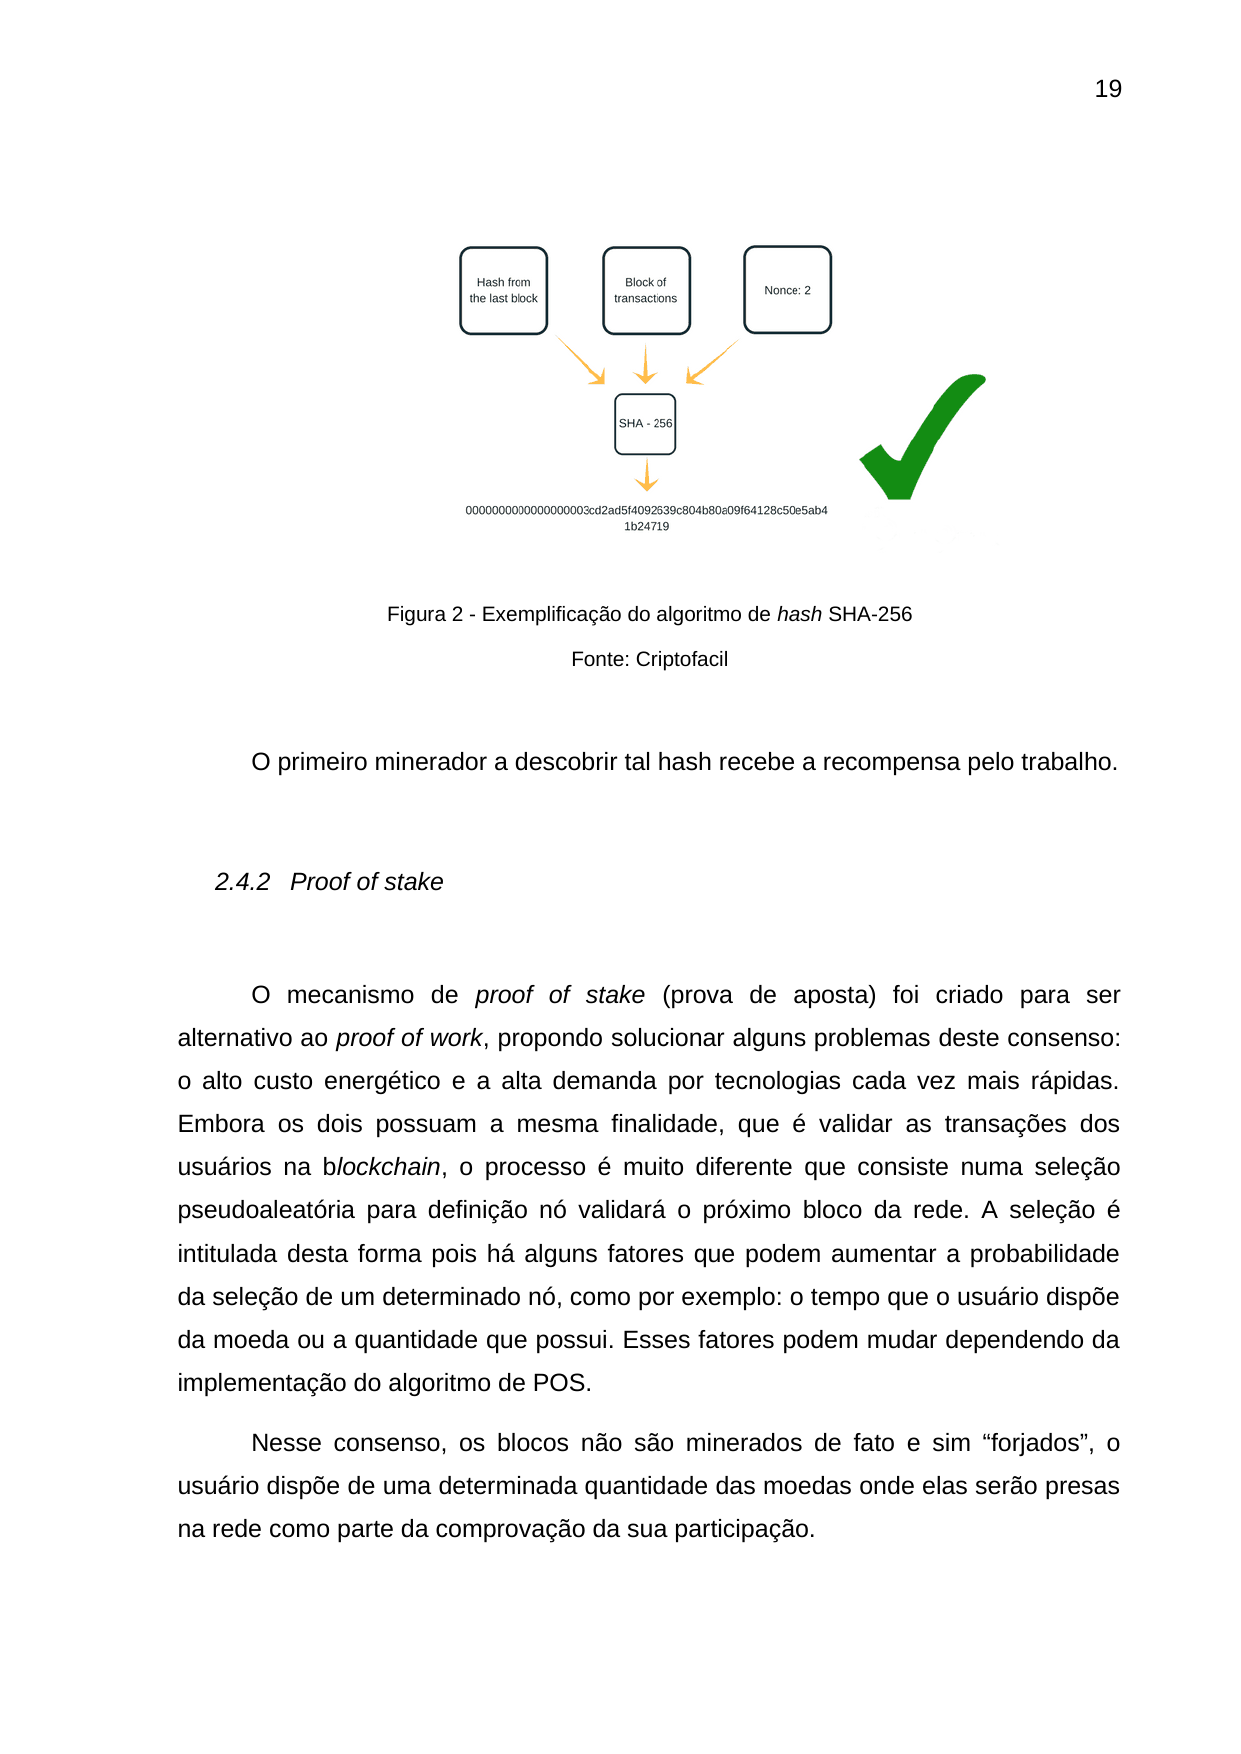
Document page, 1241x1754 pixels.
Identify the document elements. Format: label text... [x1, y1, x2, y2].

picture [313, 177, 1003, 571]
text Figura 2 - Exemplificação do algoritmo de hash SHA-256 [177, 602, 1122, 626]
text Fonte: Criptofacil [177, 646, 1122, 670]
text Nesse consenso, os blocos não são minerados de fato e sim “forjados”, o usuário dispõe de uma determinada quantidade das moedas onde elas serão presas na rede como parte da comprovação da sua participação. [177, 1428, 1122, 1543]
list Proof of stake [215, 866, 1122, 895]
text O mecanismo de proof of stake (prova de aposta) foi criado para ser alternativo ao proof of work, propondo solucionar alguns problemas deste consenso: o alto custo energético e a alta demanda por tecnologias cada vez mais rápidas. Embora os dois possuam a mesma finalidade, que é validar as transações dos usuários na blockchain, o processo é muito diferente que consiste numa seleção pseudoaleatória para definição nó validará o próximo bloco da rede. A seleção é intitulada desta forma pois há alguns fatores que podem aumentar a probabilidade da seleção de um determinado nó, como por exemplo: o tempo que o usuário dispõe da moeda ou a quantidade que possui. Esses fatores podem mudar dependendo da implementação do algoritmo de POS. [177, 980, 1122, 1397]
text O primeiro minerador a descobrir tal hash recebe a recompensa pelo trabalho. [177, 747, 1122, 776]
